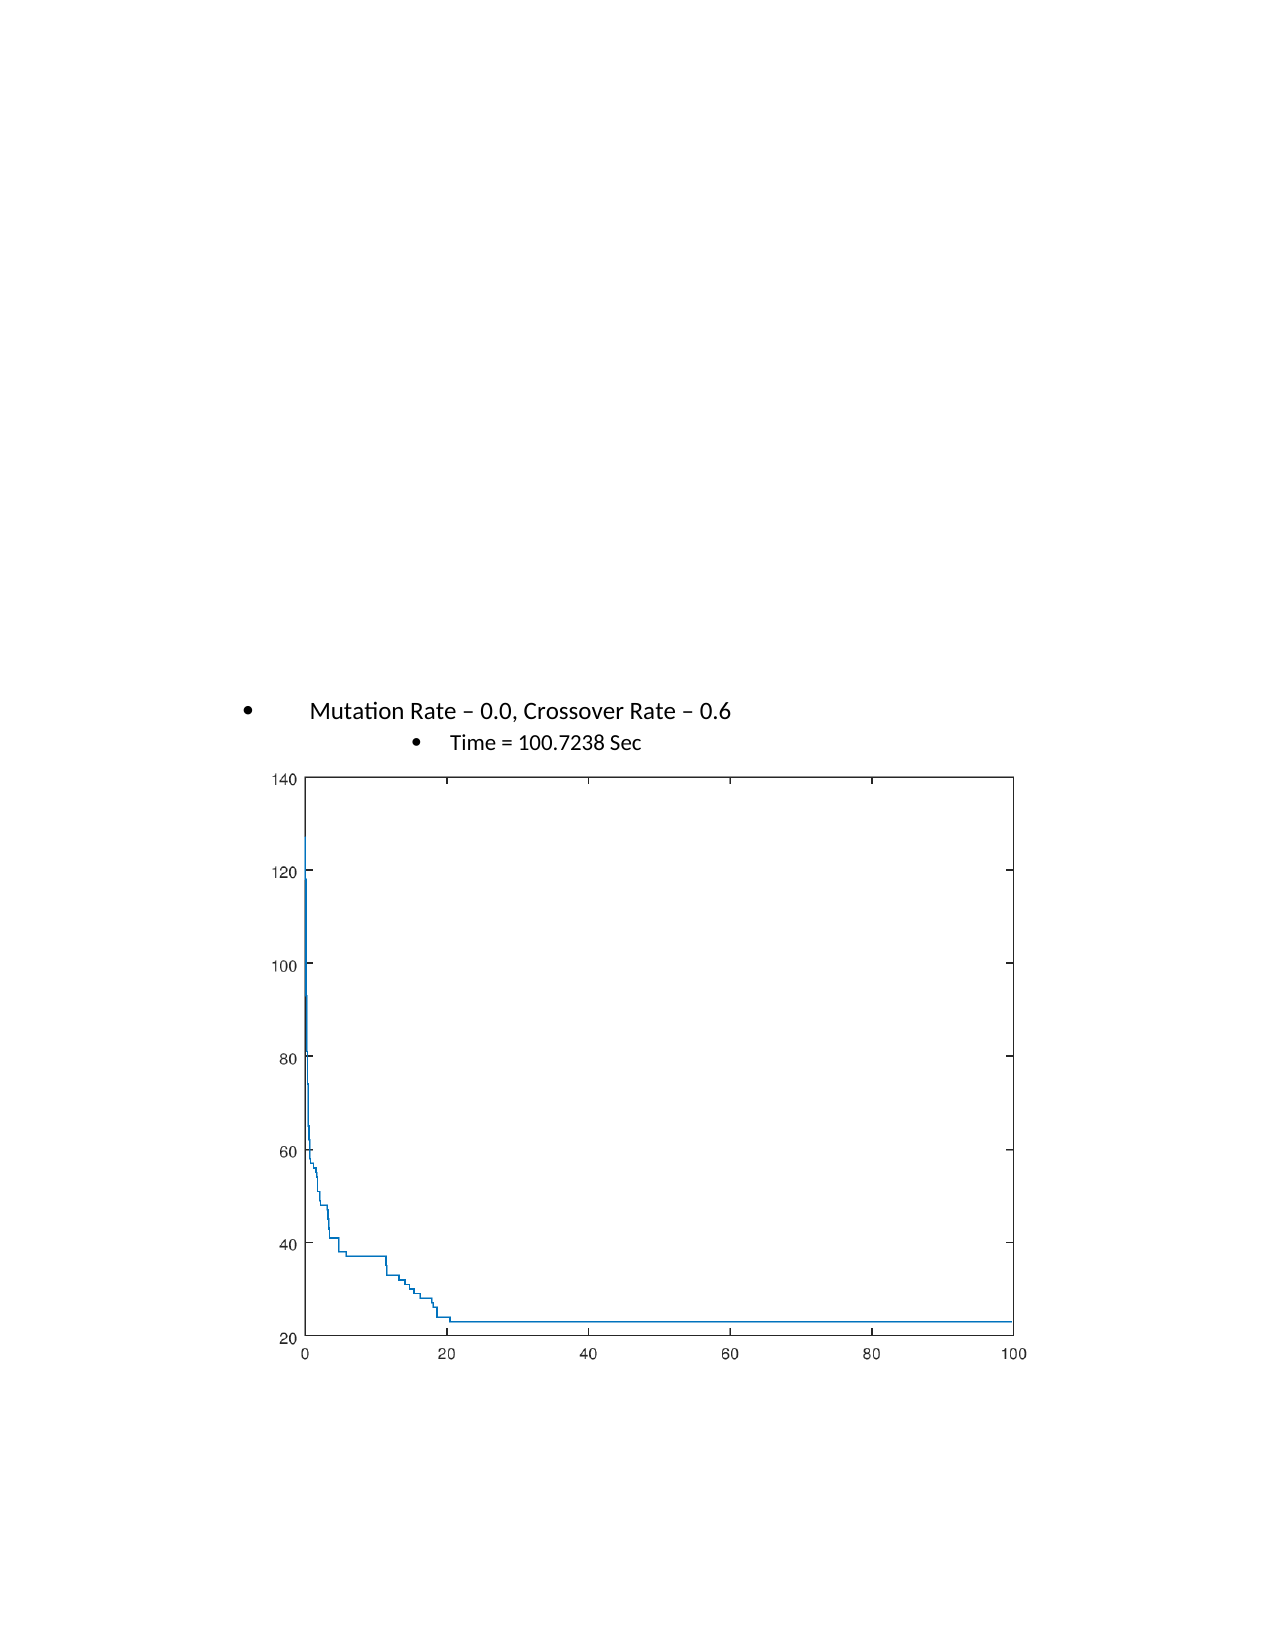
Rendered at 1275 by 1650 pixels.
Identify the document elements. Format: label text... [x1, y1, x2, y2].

list Time = 100.7238 Sec [412, 728, 1125, 756]
list Mutation Rate – 0.0, Crossover Rate – 0.6 [244, 695, 1125, 726]
picture [258, 765, 1032, 1366]
